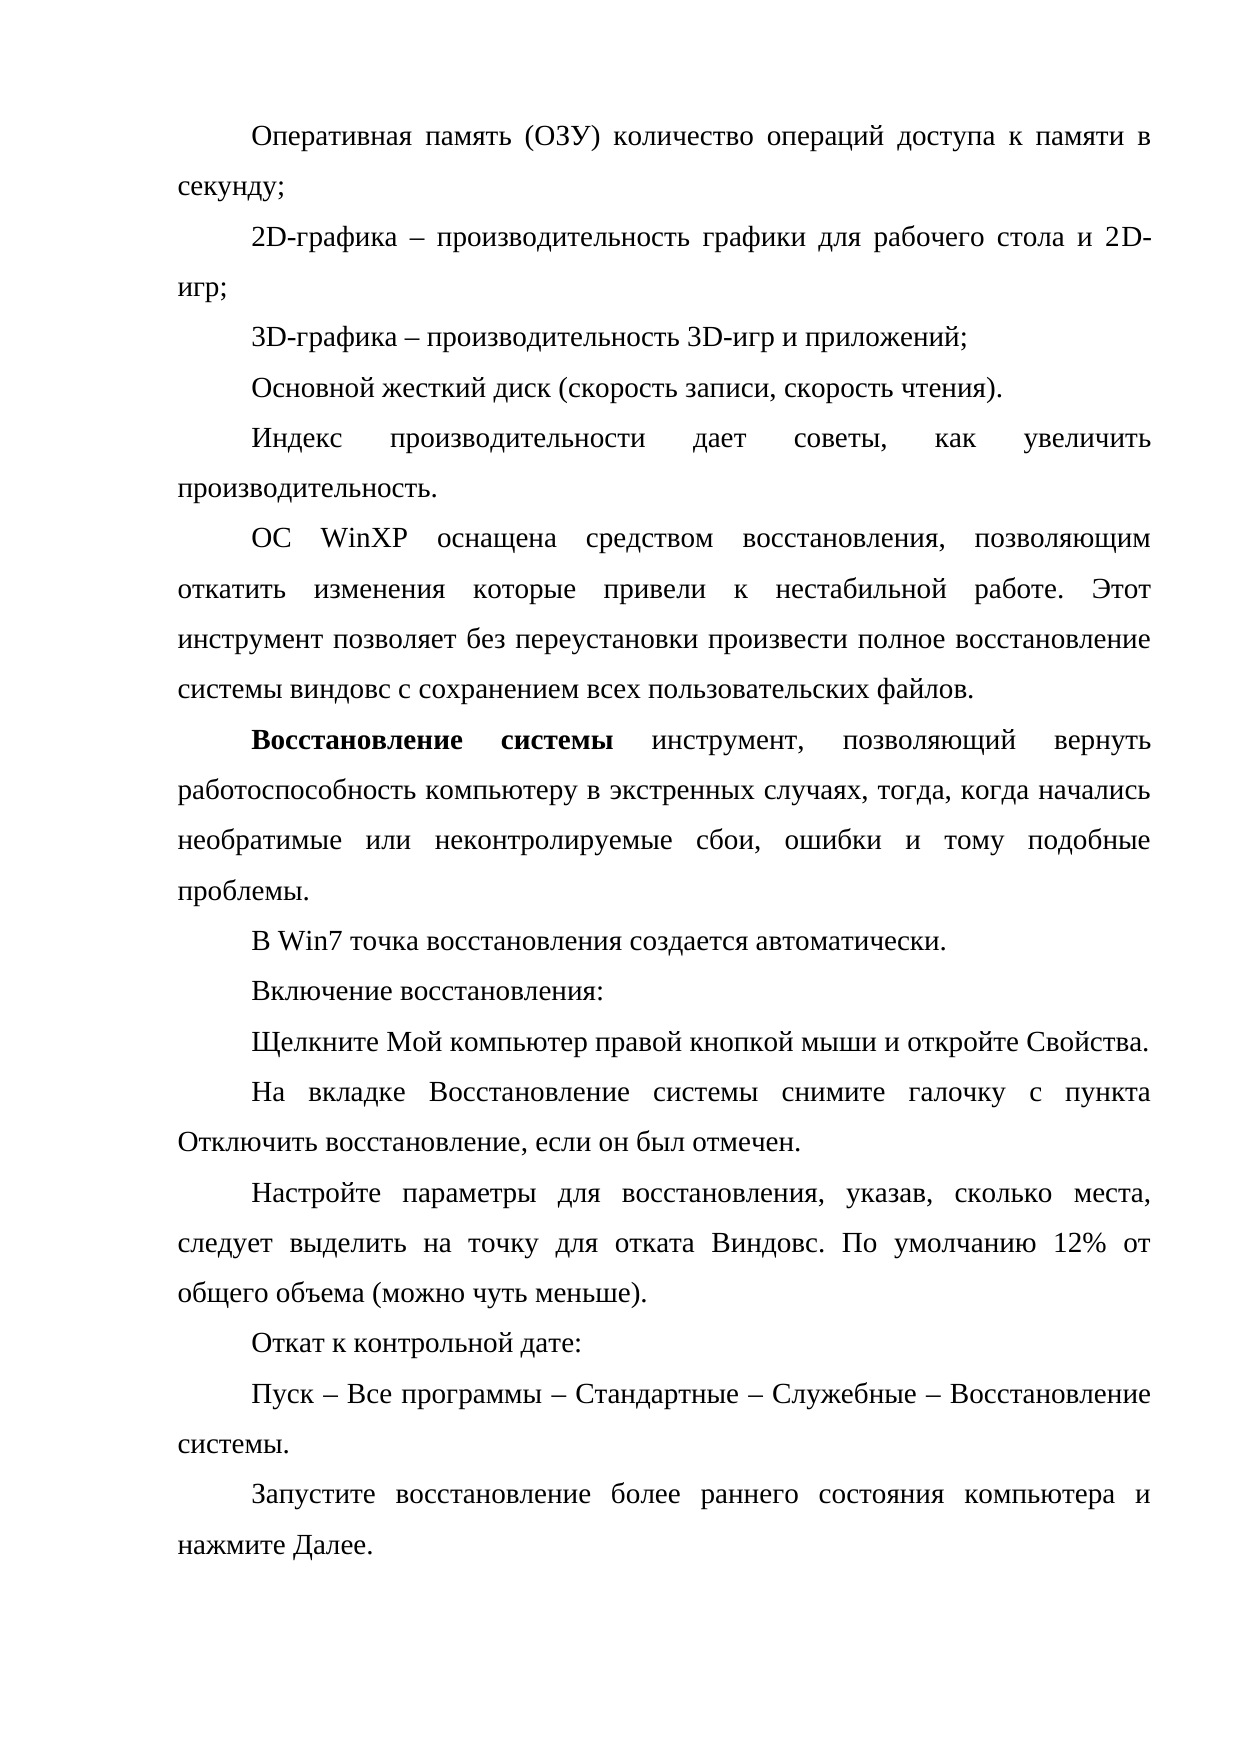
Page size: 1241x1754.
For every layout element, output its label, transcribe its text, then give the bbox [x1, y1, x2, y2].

list 2D-графика – производительность графики для рабочего стола и 2D-игр; [177, 219, 1152, 303]
list Основной жесткий диск (скорость записи, скорость чтения). [177, 370, 1152, 403]
list Запустите восстановление более раннего состояния компьютера и нажмите Далее. [177, 1477, 1152, 1560]
list На вкладке Восстановление системы снимите галочку с пункта Отключить восстановление, если он был отмечен. [177, 1074, 1152, 1158]
list Индекс производительности дает советы, как увеличить производительность. [177, 420, 1152, 504]
list Откат к контрольной дате: [177, 1326, 1152, 1359]
list Оперативная память (ОЗУ) количество операций доступа к памяти в секунду; [177, 118, 1152, 202]
list В Win7 точка восстановления создается автоматически. [177, 923, 1152, 957]
list Щелкните Мой компьютер правой кнопкой мыши и откройте Свойства. [177, 1024, 1152, 1057]
list ОС WinXP оснащена средством восстановления, позволяющим откатить изменения которые привели к нестабильной работе. Этот инструмент позволяет без переустановки произвести полное восстановление системы виндовс с сохранением всех пользовательских файлов. [177, 521, 1152, 705]
list Восстановление системы инструмент, позволяющий вернуть работоспособность компьютеру в экстренных случаях, тогда, когда начались необратимые или неконтролируемые сбои, ошибки и тому подобные проблемы. [177, 722, 1152, 906]
list Пуск – Все программы – Стандартные – Служебные – Восстановление системы. [177, 1376, 1152, 1460]
list Настройте параметры для восстановления, указав, сколько места, следует выделить на точку для отката Виндовс. По умолчанию 12% от общего объема (можно чуть меньше). [177, 1175, 1152, 1309]
list Включение восстановления: [177, 973, 1152, 1007]
list 3D-графика – производительность 3D-игр и приложений; [177, 319, 1152, 353]
